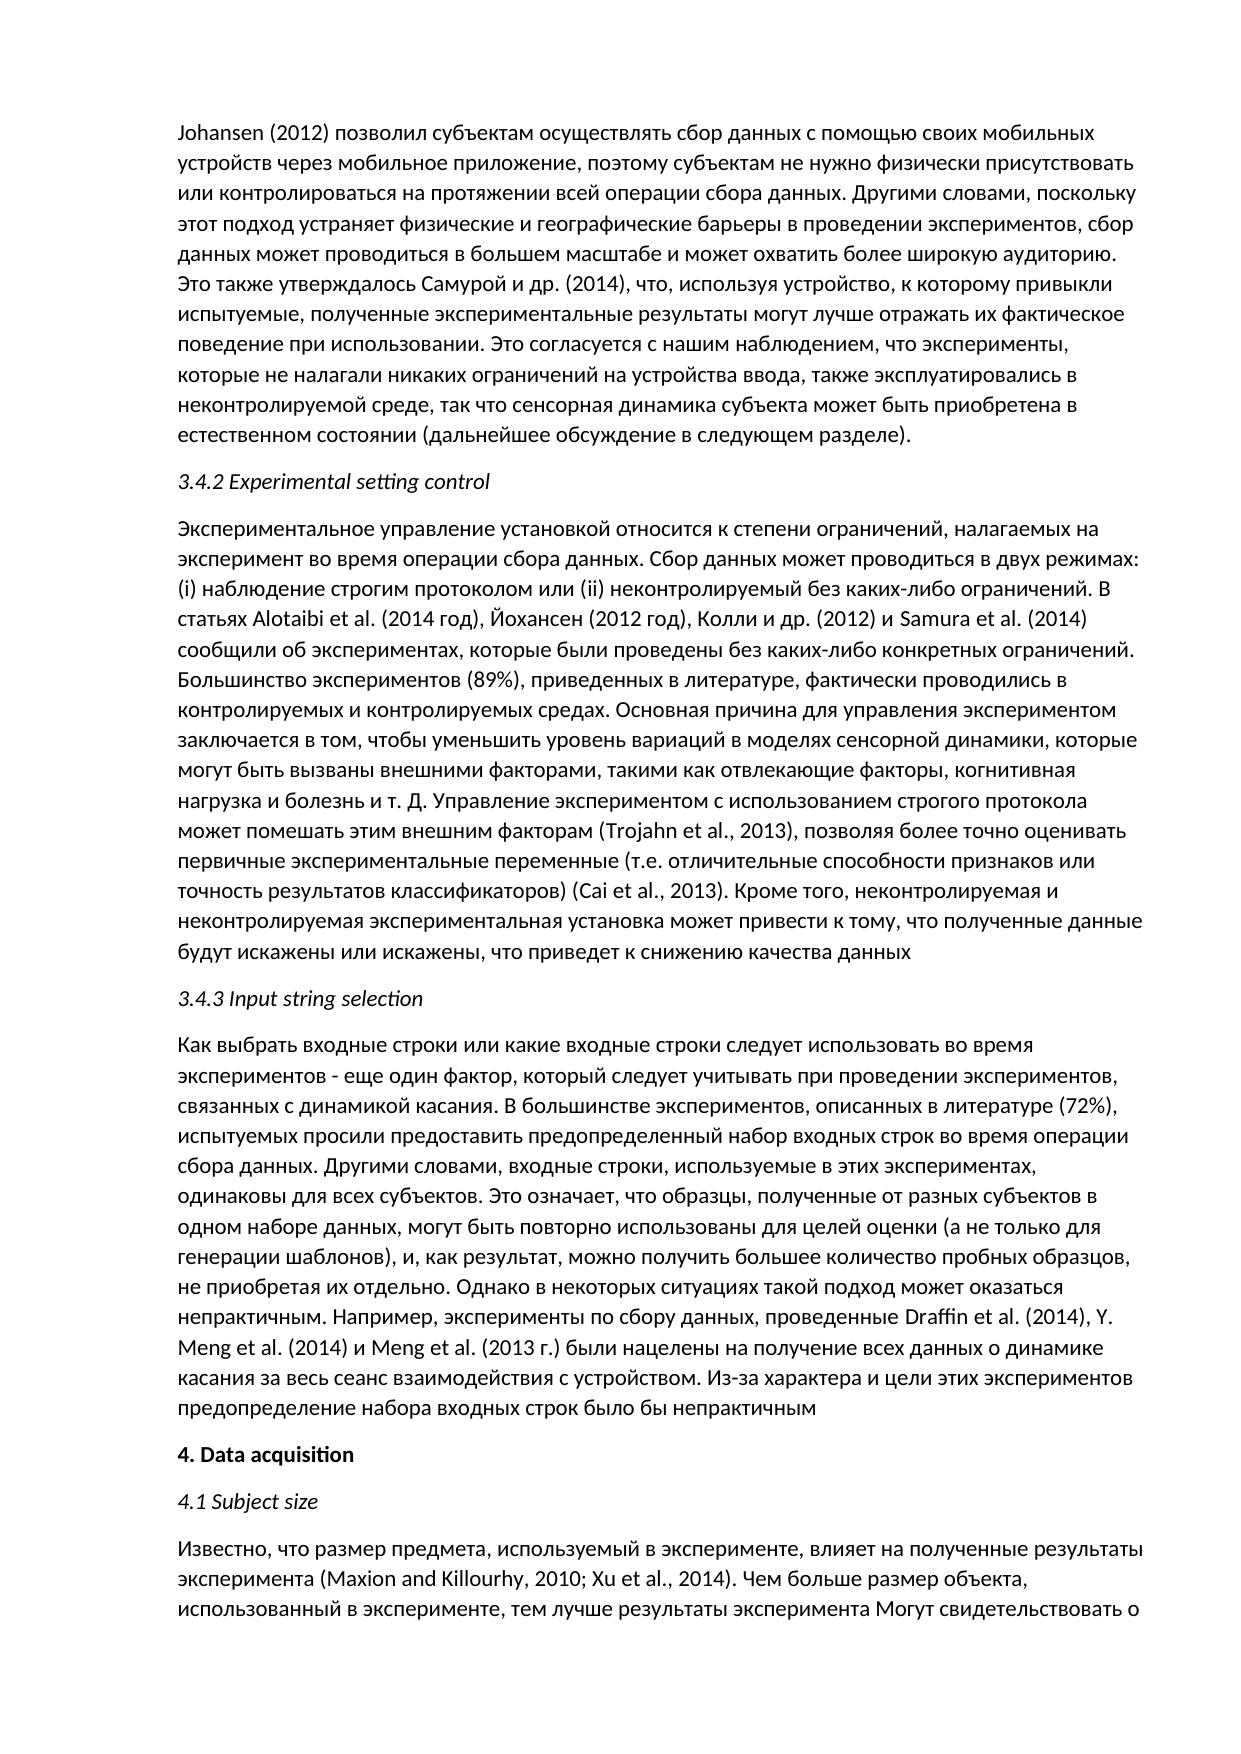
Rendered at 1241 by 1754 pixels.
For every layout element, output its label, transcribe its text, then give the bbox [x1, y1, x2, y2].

text Как выбрать входные строки или какие входные строки следует использовать во время экспериментов - еще один фактор, который следует учитывать при проведении экспериментов, связанных с динамикой касания. В большинстве экспериментов, описанных в литературе (72%), испытуемых просили предоставить предопределенный набор входных строк во время операции сбора данных. Другими словами, входные строки, используемые в этих экспериментах, одинаковы для всех субъектов. Это означает, что образцы, полученные от разных субъектов в одном наборе данных, могут быть повторно использованы для целей оценки (а не только для генерации шаблонов), и, как результат, можно получить большее количество пробных образцов, не приобретая их отдельно. Однако в некоторых ситуациях такой подход может оказаться непрактичным. Например, эксперименты по сбору данных, проведенные Draffin et al. (2014), Y. Meng et al. (2014) и Meng et al. (2013 г.) были нацелены на получение всех данных о динамике касания за весь сеанс взаимодействия с устройством. Из-за характера и цели этих экспериментов предопределение набора входных строк было бы непрактичным [177, 1031, 1152, 1421]
text 3.4.3 Input string selection [177, 984, 1152, 1012]
text 3.4.2 Experimental setting control [177, 467, 1152, 495]
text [177, 118, 1152, 448]
text Экспериментальное управление установкой относится к степени ограничений, налагаемых на эксперимент во время операции сбора данных. Сбор данных может проводиться в двух режимах: (i) наблюдение строгим протоколом или (ii) неконтролируемый без каких-либо ограничений. В статьях Alotaibi et al. (2014 год), Йохансен (2012 год), Колли и др. (2012) и Samura et al. (2014) сообщили об экспериментах, которые были проведены без каких-либо конкретных ограничений. Большинство экспериментов (89%), приведенных в литературе, фактически проводились в контролируемых и контролируемых средах. Основная причина для управления экспериментом заключается в том, чтобы уменьшить уровень вариаций в моделях сенсорной динамики, которые могут быть вызваны внешними факторами, такими как отвлекающие факторы, когнитивная нагрузка и болезнь и т. Д. Управление экспериментом с использованием строгого протокола может помешать этим внешним факторам (Trojahn et al., 2013), позволяя более точно оценивать первичные экспериментальные переменные (т.е. отличительные способности признаков или точность результатов классификаторов) (Cai et al., 2013). Кроме того, неконтролируемая и неконтролируемая экспериментальная установка может привести к тому, что полученные данные будут искажены или искажены, что приведет к снижению качества данных [177, 514, 1152, 965]
text 4.1 Subject size [177, 1487, 1152, 1515]
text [177, 1534, 1152, 1622]
text 4. Data acquisition [177, 1440, 1152, 1468]
